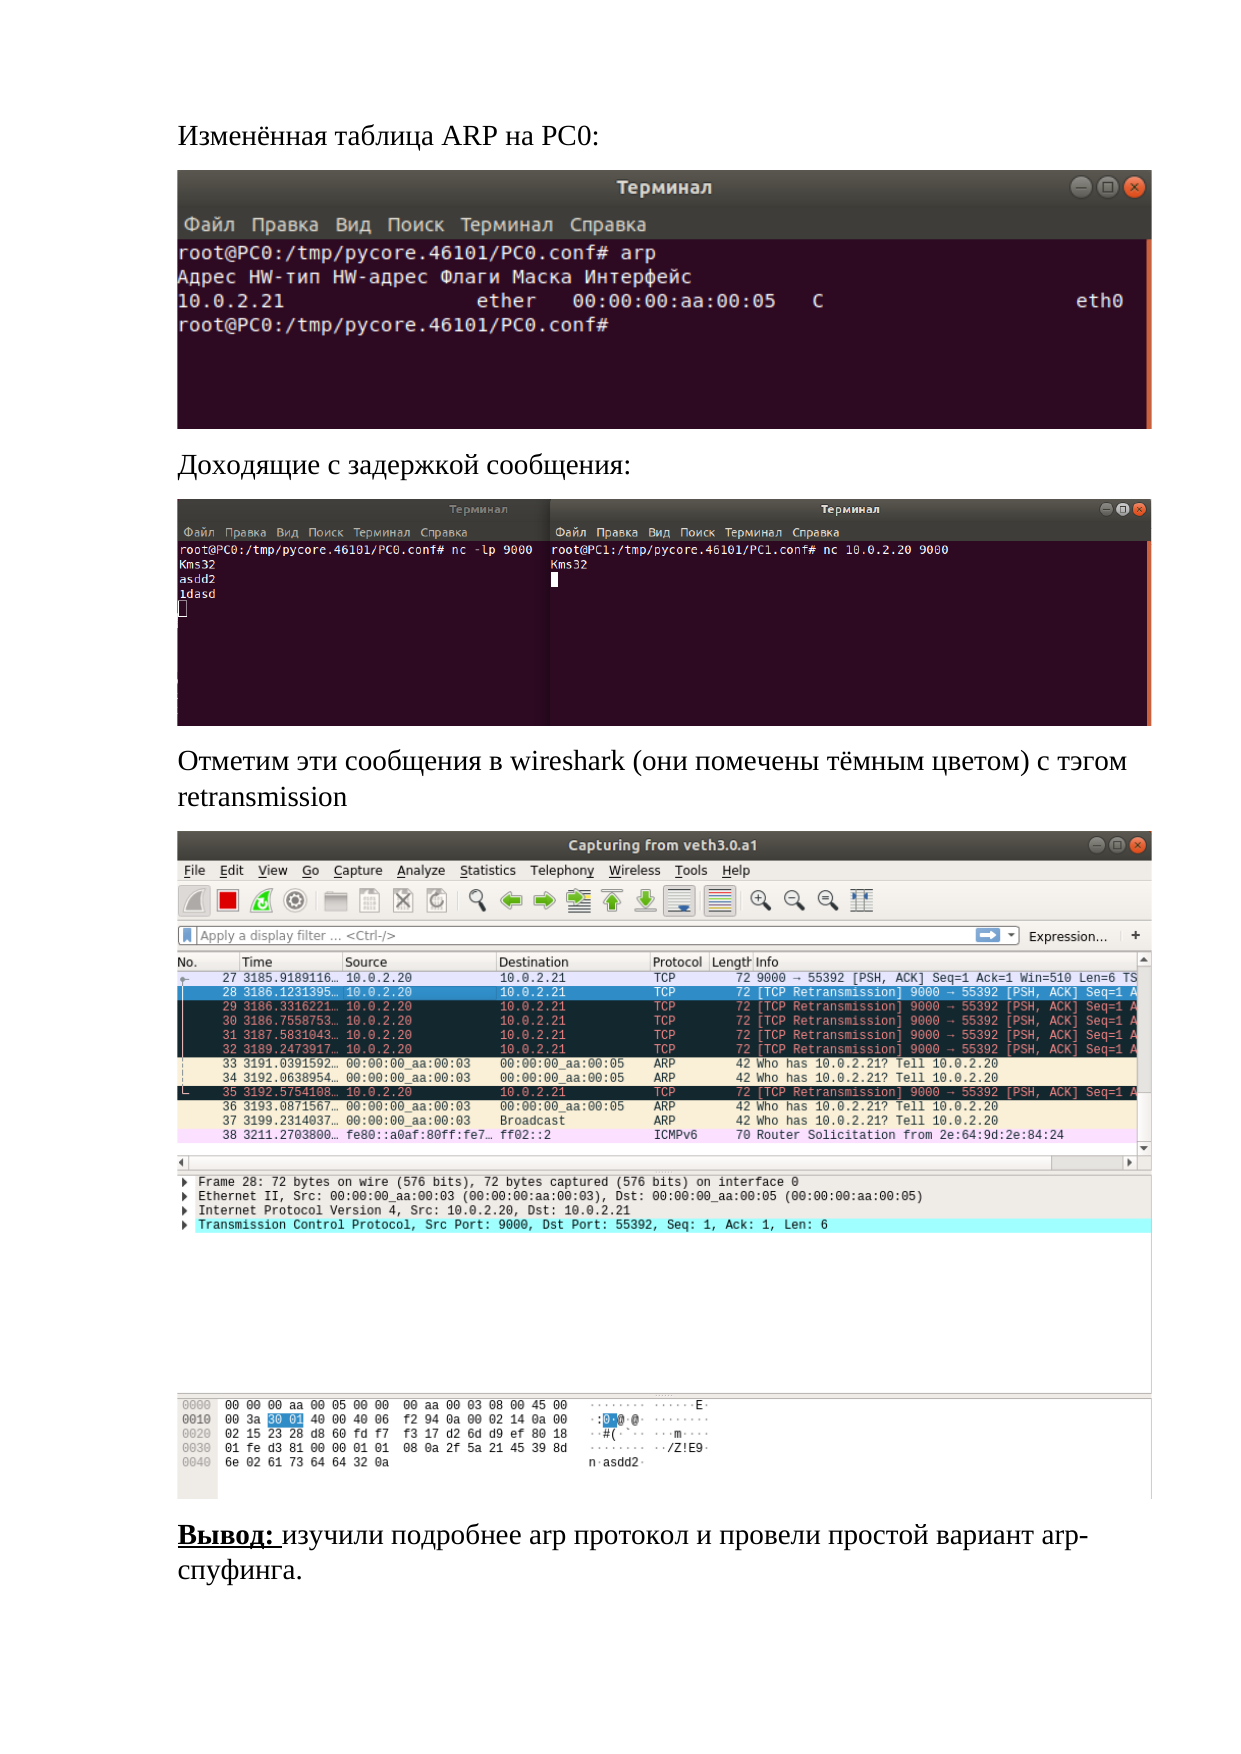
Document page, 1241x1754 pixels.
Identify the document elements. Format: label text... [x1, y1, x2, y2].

picture [177, 499, 1152, 726]
picture [177, 170, 1152, 429]
text Отметим эти сообщения в wireshark (они помечены тёмным цветом) с тэгом retransmission [177, 743, 1152, 813]
text Изменённая таблица ARP на PC0: [177, 118, 1152, 152]
text Вывод: изучили подробнее arp протокол и провели простой вариант arp-спуфинга. [177, 1517, 1152, 1586]
picture [177, 831, 1152, 1499]
text Доходящие с задержкой сообщения: [177, 447, 1152, 481]
